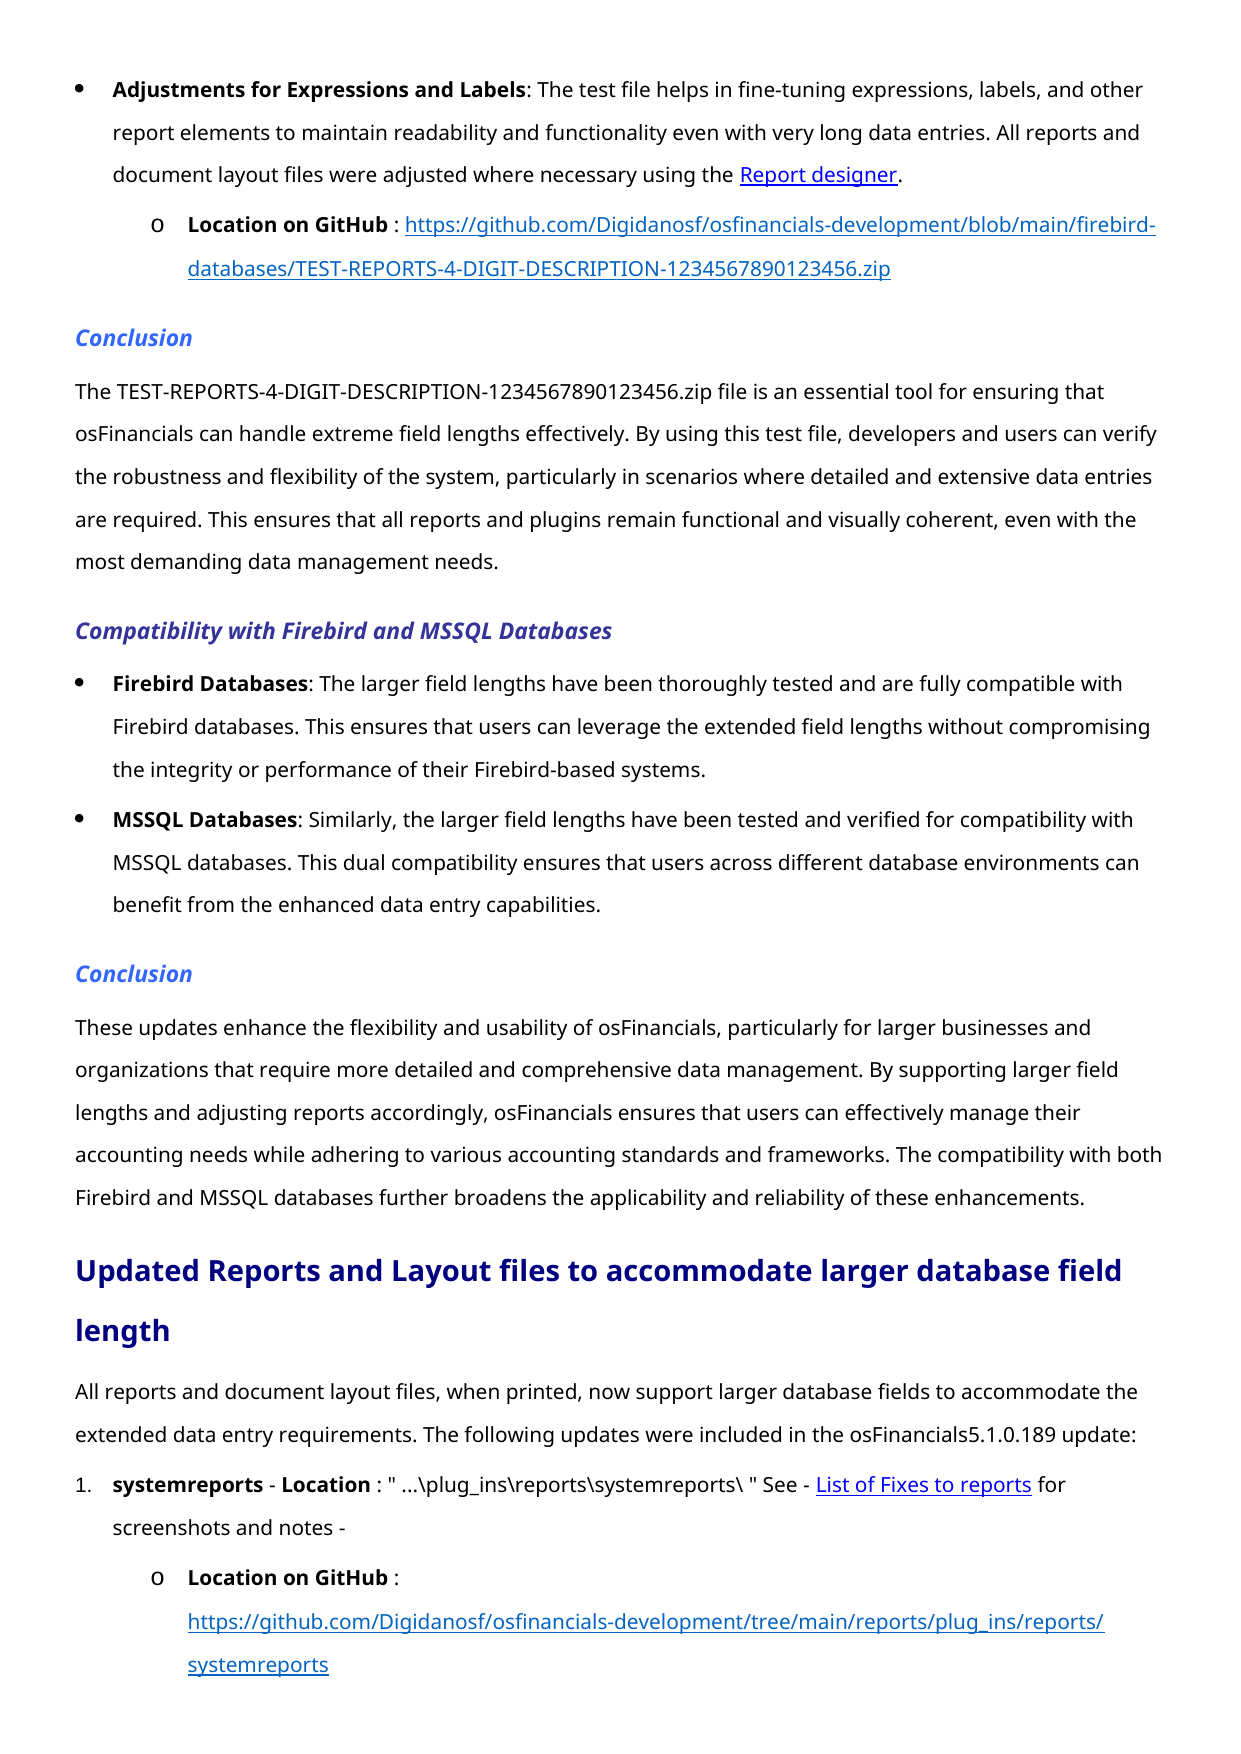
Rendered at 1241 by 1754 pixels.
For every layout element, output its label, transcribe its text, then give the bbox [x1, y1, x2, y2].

list MSSQL Databases: Similarly, the larger field lengths have been tested and verified for compatibility with MSSQL databases. This dual compatibility ensures that users across different database environments can benefit from the enhanced data entry capabilities. [75, 805, 1165, 919]
text Conclusion [75, 958, 1165, 989]
text Compatibility with Firebird and MSSQL Databases [75, 615, 1165, 646]
text All reports and document layout files, when printed, now support larger database fields to accommodate the extended data entry requirements. The following updates were included in the osFinancials5.1.0.189 update: [75, 1377, 1165, 1448]
list Adjustments for Expressions and Labels: The test file helps in fine-tuning expressions, labels, and other report elements to maintain readability and functionality even with very long data entries. All reports and document layout files were adjusted where necessary using the Report designer. [75, 75, 1165, 189]
list Location on GitHub : https://github.com/Digidanosf/osfinancials-development/tree/main/reports/plug_ins/reports/systemreports [150, 1563, 1165, 1678]
text These updates enhance the flexibility and usability of osFinancials, particularly for larger businesses and organizations that require more detailed and comprehensive data management. By supporting larger field lengths and adjusting reports accordingly, osFinancials ensures that users can effectively manage their accounting needs while adhering to various accounting standards and frameworks. The compatibility with both Firebird and MSSQL databases further broadens the applicability and reliability of these enhancements. [75, 1013, 1165, 1212]
text The TEST-REPORTS-4-DIGIT-DESCRIPTION-1234567890123456.zip file is an essential tool for ensuring that osFinancials can handle extreme field lengths effectively. By using this test file, developers and users can verify the robustness and flexibility of the system, particularly in scenarios where detailed and extensive data entries are required. This ensures that all reports and plugins remain functional and visually coherent, even with the most demanding data management needs. [75, 377, 1165, 576]
list Firebird Databases: The larger field lengths have been thoroughly tested and are fully compatible with Firebird databases. This ensures that users can leverage the extended field lengths without compromising the integrity or performance of their Firebird-based systems. [75, 669, 1165, 783]
list Location on GitHub : https://github.com/Digidanosf/osfinancials-development/blob/main/firebird-databases/TEST-REPORTS-4-DIGIT-DESCRIPTION-1234567890123456.zip [150, 211, 1165, 283]
text Updated Reports and Layout files to accommodate larger database field length [75, 1251, 1165, 1350]
list systemreports - Location : " ...\plug_ins\reports\systemreports\ " See - List of Fixes to reports for screenshots and notes - [75, 1471, 1165, 1542]
text Conclusion [75, 322, 1165, 353]
